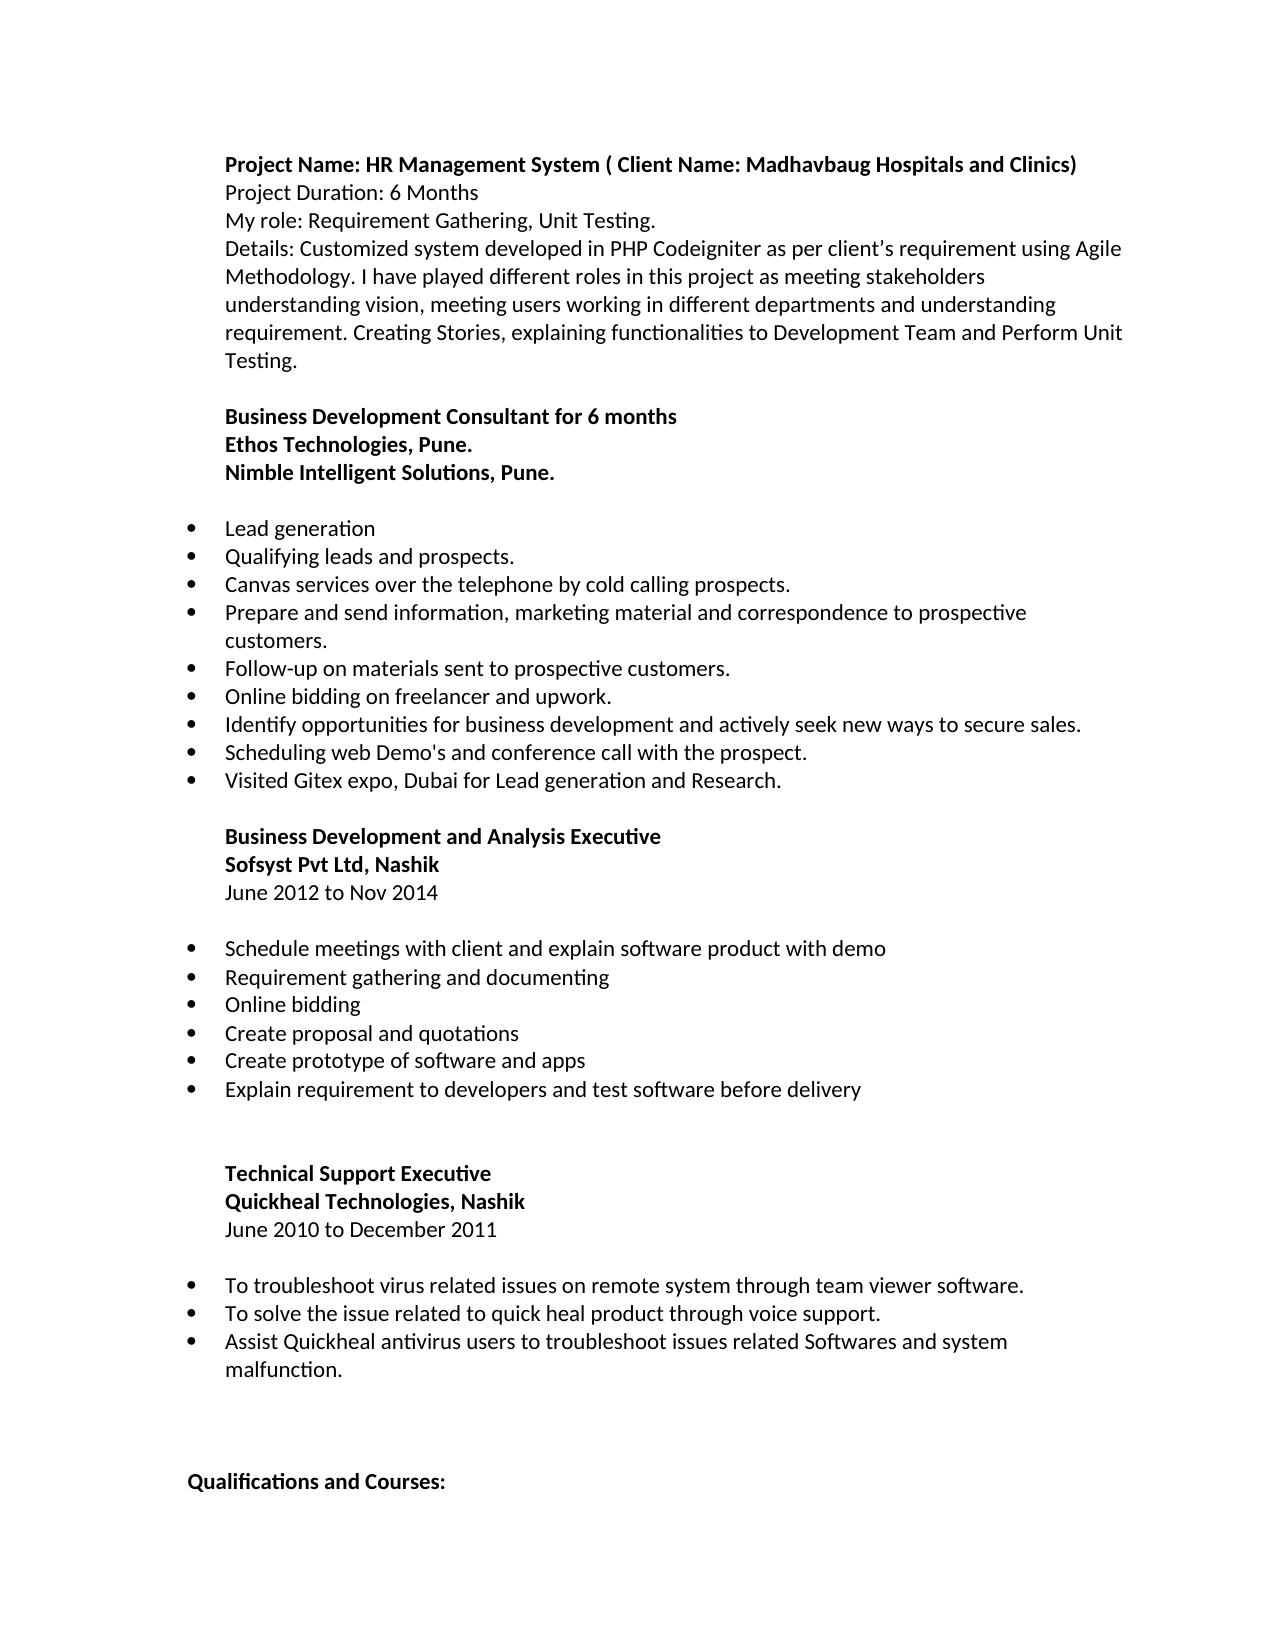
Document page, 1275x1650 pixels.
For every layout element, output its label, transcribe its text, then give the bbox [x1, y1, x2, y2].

text Quickheal Technologies, Nashik [150, 1187, 1125, 1215]
text Business Development Consultant for 6 months [150, 402, 1125, 430]
list June 2010 to December 2011 [225, 1215, 1125, 1243]
text Business Development and Analysis Executive [150, 822, 1125, 851]
list Lead generation [187, 514, 1125, 542]
list Follow-up on materials sent to prospective customers. [187, 654, 1125, 682]
list Assist Quickheal antivirus users to troubleshoot issues related Softwares and system malfunction. [187, 1327, 1125, 1383]
text Nimble Intelligent Solutions, Pune. [150, 458, 1125, 486]
text Project Duration: 6 Months [150, 178, 1125, 206]
text Technical Support Executive [150, 1159, 1125, 1187]
list Visited Gitex expo, Dubai for Lead generation and Research. [187, 766, 1125, 794]
list Qualifying leads and prospects. [187, 542, 1125, 570]
list Schedule meetings with client and explain software product with demo [187, 934, 1125, 963]
list To solve the issue related to quick heal product through voice support. [187, 1299, 1125, 1327]
list Online bidding on freelancer and upwork. [187, 682, 1125, 710]
list Create proposal and quotations [187, 1019, 1125, 1047]
text Ethos Technologies, Pune. [150, 430, 1125, 458]
list Identify opportunities for business development and actively seek new ways to secure sales. [187, 710, 1125, 738]
text Qualifications and Courses: [150, 1467, 1125, 1495]
list Online bidding [187, 991, 1125, 1019]
list To troubleshoot virus related issues on remote system through team viewer software. [187, 1271, 1125, 1299]
list Create prototype of software and apps [187, 1047, 1125, 1075]
list Scheduling web Demo's and conference call with the prospect. [187, 738, 1125, 766]
text Sofsyst Pvt Ltd, Nashik [150, 851, 1125, 878]
text My role: Requirement Gathering, Unit Testing. [150, 206, 1125, 234]
text Project Name: HR Management System ( Client Name: Madhavbaug Hospitals and Clinics) [150, 150, 1125, 178]
list Explain requirement to developers and test software before delivery [187, 1075, 1125, 1103]
list Requirement gathering and documenting [187, 963, 1125, 991]
list Canvas services over the telephone by cold calling prospects. [187, 570, 1125, 598]
list June 2012 to Nov 2014 [225, 878, 1125, 907]
text Details: Customized system developed in PHP Codeigniter as per client’s requirement using Agile Methodology. I have played different roles in this project as meeting stakeholders understanding vision, meeting users working in different departments and understanding requirement. Creating Stories, explaining functionalities to Development Team and Perform Unit Testing. [225, 234, 1125, 374]
list Prepare and send information, marketing material and correspondence to prospective customers. [187, 598, 1125, 654]
